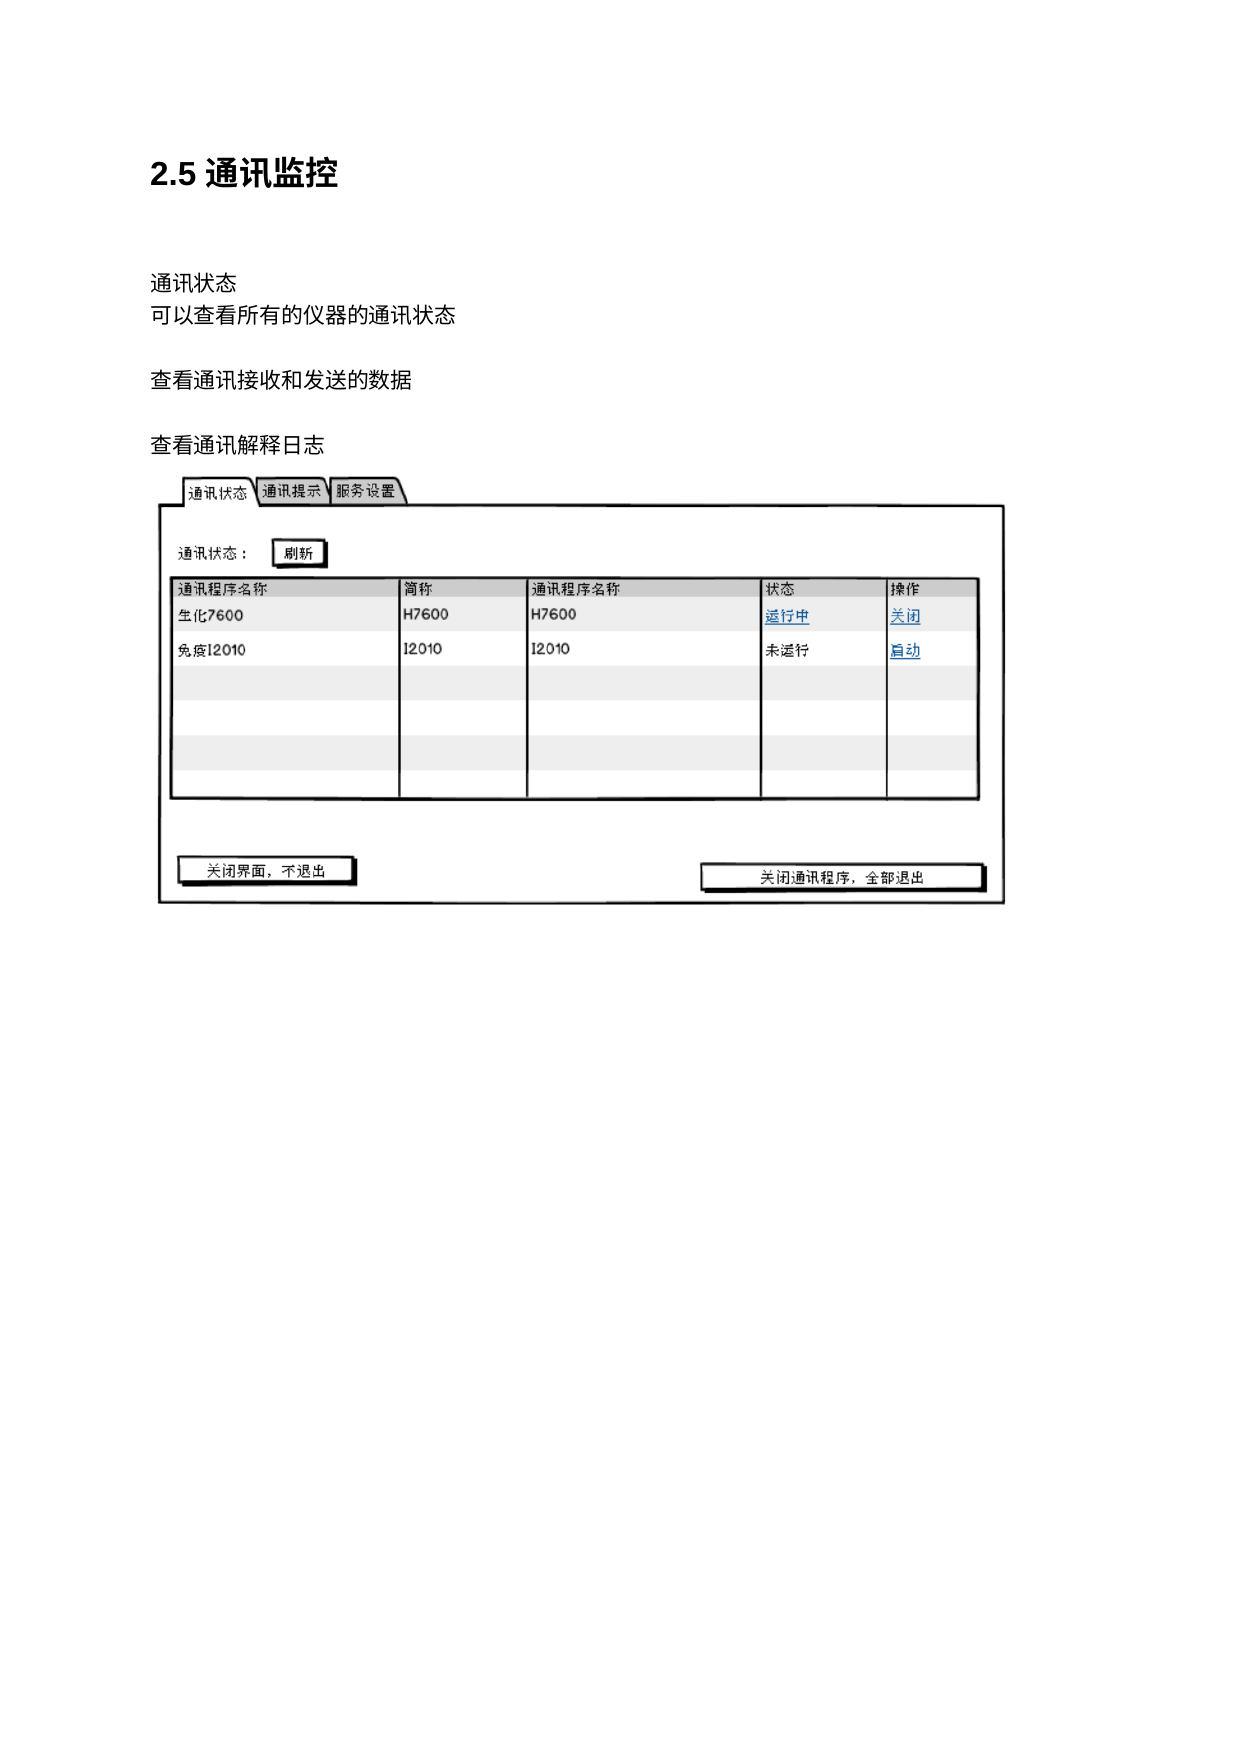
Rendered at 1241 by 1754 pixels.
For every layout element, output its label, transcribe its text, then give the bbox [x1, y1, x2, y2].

text 查看通讯接收和发送的数据 [150, 363, 1090, 396]
text 可以查看所有的仪器的通讯状态 [150, 298, 1090, 331]
subtitle 通讯监控 [150, 138, 1090, 203]
text 查看通讯解释日志 [150, 428, 1090, 461]
picture [150, 460, 1016, 915]
text 通讯状态 [150, 266, 1090, 298]
